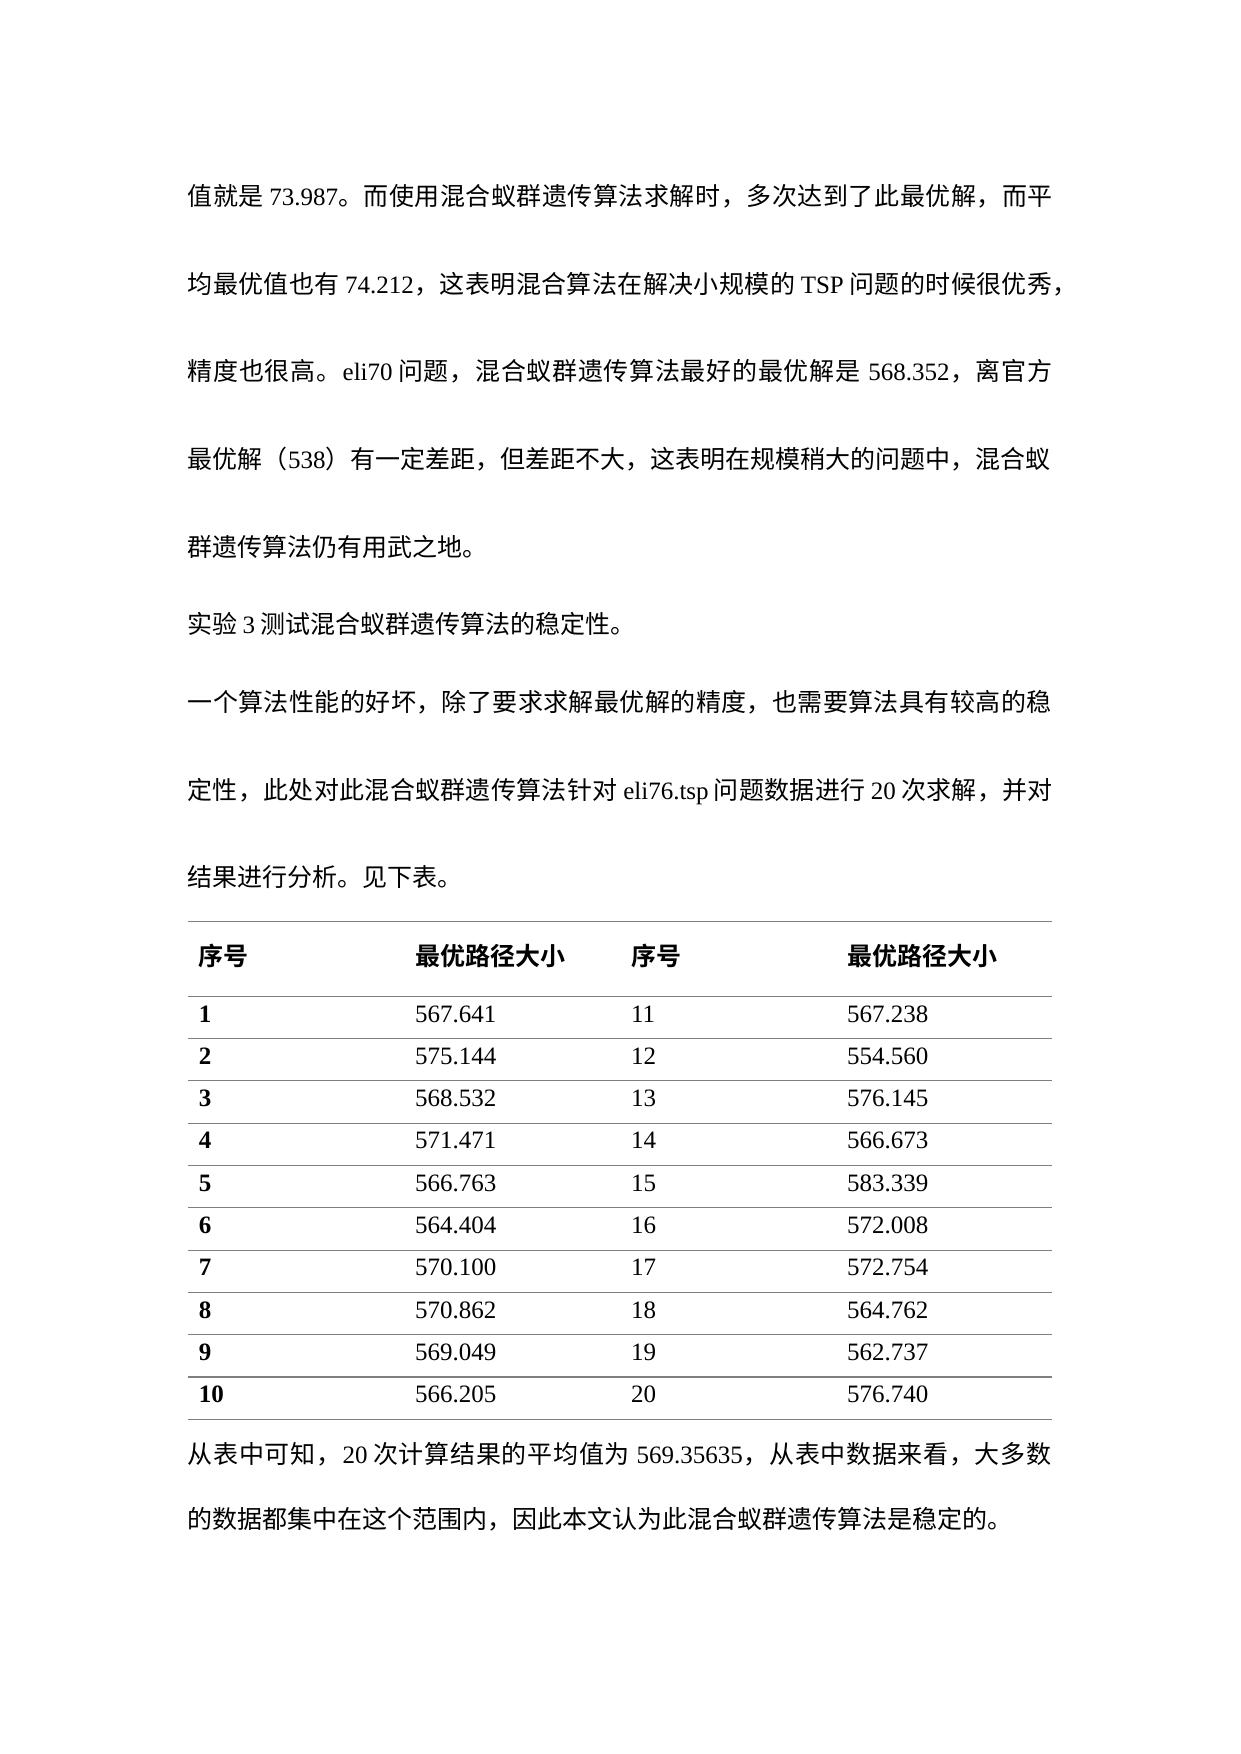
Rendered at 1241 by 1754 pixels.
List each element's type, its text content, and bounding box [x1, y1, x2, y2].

table_cell 568.532 [404, 1081, 619, 1123]
text 一个算法性能的好坏，除了要求求解最优解的精度，也需要算法具有较高的稳定性，此处对此混合蚁群遗传算法针对eli76.tsp问题数据进行20次求解，并对结果进行分析。见下表。 [187, 668, 1053, 908]
table_cell 572.754 [836, 1251, 1052, 1292]
table_cell 572.008 [836, 1208, 1052, 1249]
table_cell 20 [620, 1378, 836, 1419]
table_cell 567.641 [404, 997, 619, 1038]
table_cell 562.737 [836, 1335, 1052, 1376]
table_header 序号 [188, 922, 403, 996]
table_cell 7 [188, 1251, 403, 1292]
table_header 最优路径大小 [404, 922, 619, 996]
table_cell 12 [620, 1039, 836, 1080]
table_cell 9 [188, 1335, 403, 1376]
text 实验3测试混合蚁群遗传算法的稳定性。 [187, 590, 1053, 655]
table_cell 566.205 [404, 1378, 619, 1419]
table_cell 566.673 [836, 1124, 1052, 1165]
table_cell 1 [188, 997, 403, 1038]
table_cell 5 [188, 1166, 403, 1207]
table_cell 570.100 [404, 1251, 619, 1292]
table_cell 15 [620, 1166, 836, 1207]
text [187, 162, 1053, 578]
table_cell 16 [620, 1208, 836, 1249]
table_cell 17 [620, 1251, 836, 1292]
table_cell 2 [188, 1039, 403, 1080]
table_cell 575.144 [404, 1039, 619, 1080]
table_cell 19 [620, 1335, 836, 1376]
table_cell 6 [188, 1208, 403, 1249]
table_cell 13 [620, 1081, 836, 1123]
table_cell 8 [188, 1293, 403, 1334]
table_header 最优路径大小 [836, 922, 1052, 996]
table_cell 570.862 [404, 1293, 619, 1334]
table_cell 576.740 [836, 1378, 1052, 1419]
table_cell 576.145 [836, 1081, 1052, 1123]
table_cell 566.763 [404, 1166, 619, 1207]
table_cell 4 [188, 1124, 403, 1165]
table_cell 564.762 [836, 1293, 1052, 1334]
table_header 序号 [620, 922, 836, 996]
table_cell 3 [188, 1081, 403, 1123]
table_cell 567.238 [836, 997, 1052, 1038]
table_cell 569.049 [404, 1335, 619, 1376]
table_cell 571.471 [404, 1124, 619, 1165]
table_cell 14 [620, 1124, 836, 1165]
text 从表中可知，20次计算结果的平均值为569.35635，从表中数据来看，大多数的数据都集中在这个范围内，因此本文认为此混合蚁群遗传算法是稳定的。 [187, 1420, 1053, 1550]
table_cell 11 [620, 997, 836, 1038]
table_cell 10 [188, 1378, 403, 1419]
table_cell 554.560 [836, 1039, 1052, 1080]
table_cell 18 [620, 1293, 836, 1334]
table_cell 564.404 [404, 1208, 619, 1249]
table_cell 583.339 [836, 1166, 1052, 1207]
